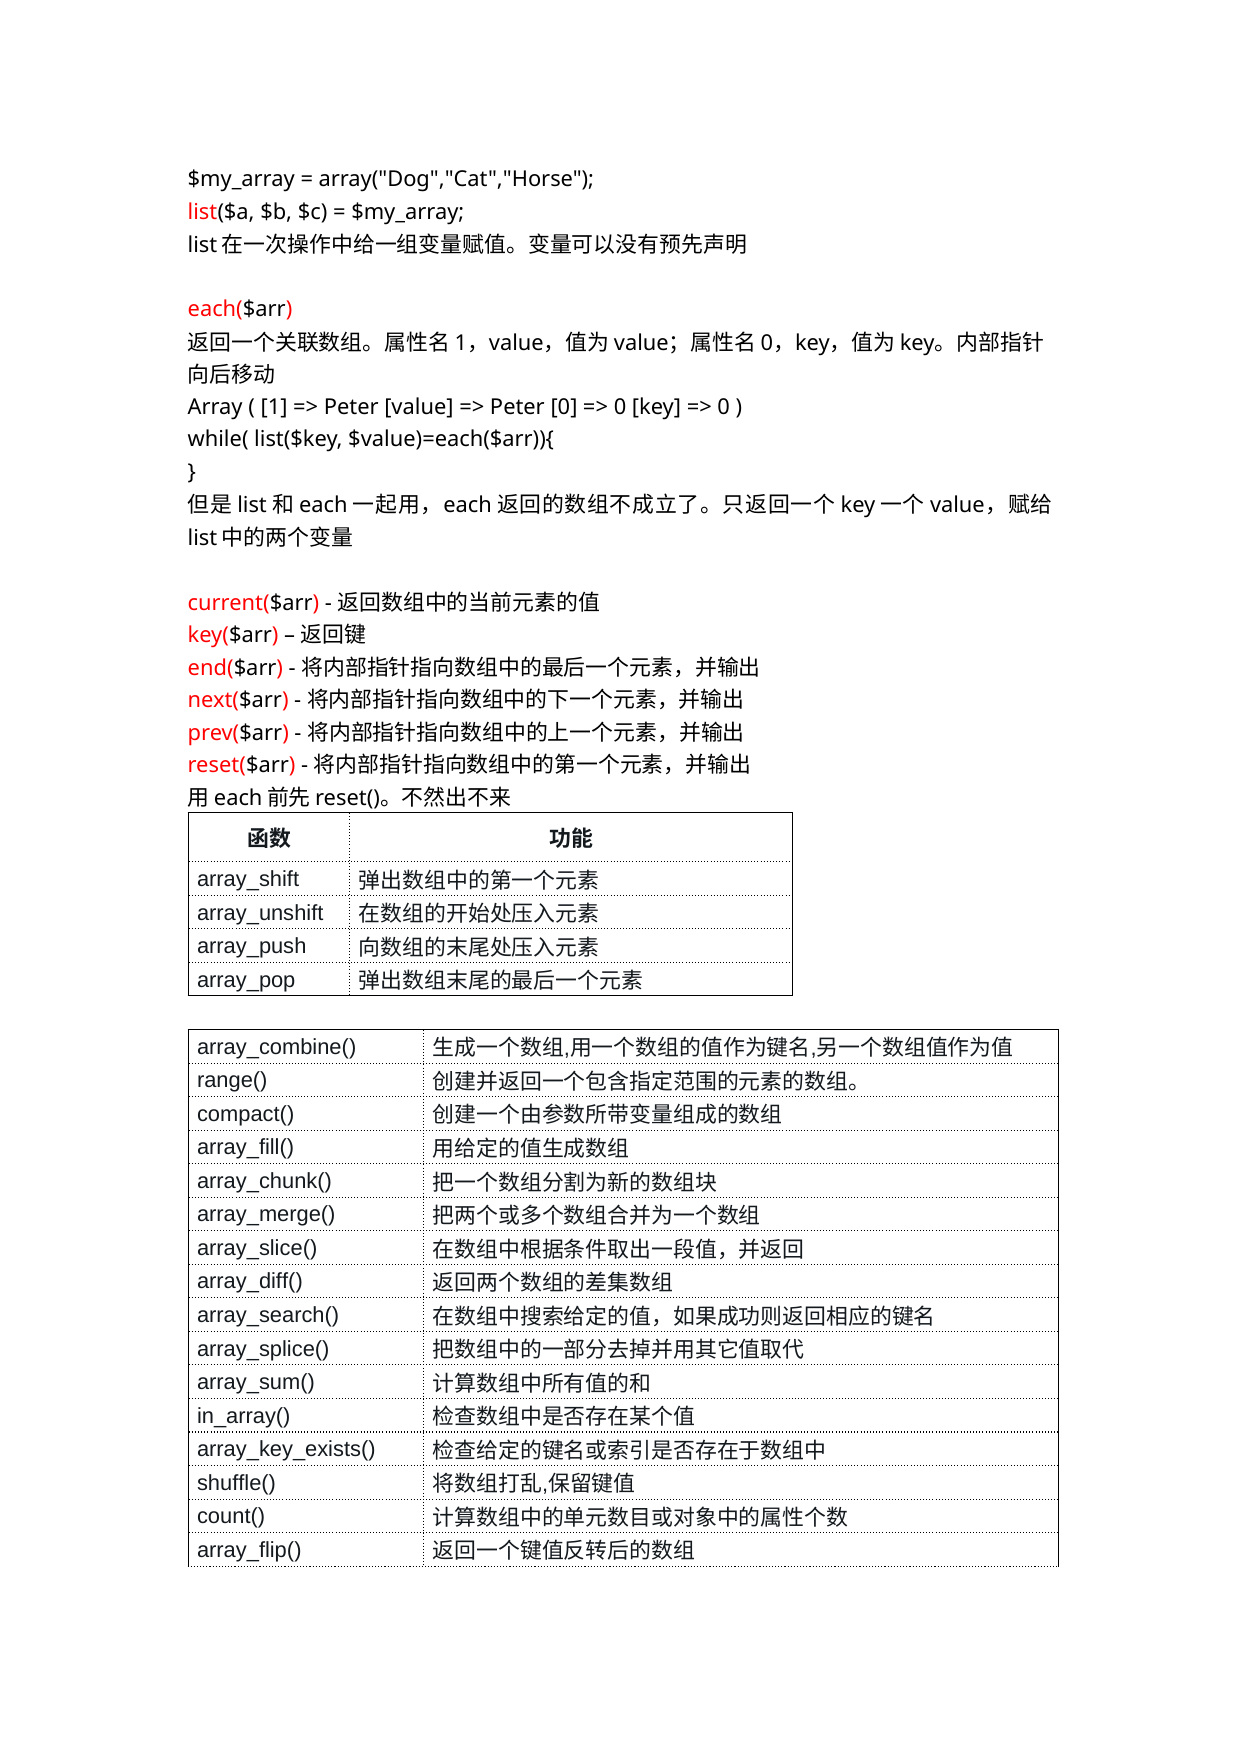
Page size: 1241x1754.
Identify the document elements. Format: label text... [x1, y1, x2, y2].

table_cell 弹出数组中的第一个元素 [350, 861, 792, 895]
table_cell 检查数组中是否存在某个值 [424, 1398, 1058, 1431]
table_cell array_pop [189, 962, 349, 995]
text prev($arr) - 将内部指针指向数组中的上一个元素，并输出 [187, 714, 1053, 747]
text 但是list和each一起用，each返回的数组不成立了。只返回一个key一个value，赋给list中的两个变量 [187, 487, 1053, 552]
text reset($arr) - 将内部指针指向数组中的第一个元素，并输出 [187, 747, 1053, 779]
table_cell 创建并返回一个包含指定范围的元素的数组。 [424, 1063, 1058, 1096]
table_header 功能 [350, 813, 792, 861]
table_cell array_diff() [189, 1264, 424, 1297]
table_header 生成一个数组,用一个数组的值作为键名,另一个数组值作为值 [424, 1030, 1058, 1062]
text list($a, $b, $c) = $my_array; [187, 194, 1053, 227]
table_header array_combine() [189, 1030, 424, 1062]
text each($arr) [187, 292, 1053, 324]
table_cell 创建一个由参数所带变量组成的数组 [424, 1096, 1058, 1129]
table_cell 把数组中的一部分去掉并用其它值取代 [424, 1331, 1058, 1364]
table_cell compact() [189, 1096, 424, 1129]
table_cell array_key_exists() [189, 1431, 424, 1465]
text current($arr) - 返回数组中的当前元素的值 [187, 584, 1053, 617]
table_cell array_flip() [189, 1532, 424, 1566]
text 返回一个关联数组。属性名1，value，值为value；属性名0，key，值为key。内部指针向后移动 [187, 324, 1053, 389]
text $my_array = array("Dog","Cat","Horse"); [187, 162, 1053, 194]
table_header 函数 [189, 813, 349, 861]
text list在一次操作中给一组变量赋值。变量可以没有预先声明 [187, 227, 1053, 259]
table_cell 向数组的末尾处压入元素 [350, 928, 792, 962]
text key($arr) – 返回键 [187, 617, 1053, 649]
table_cell array_chunk() [189, 1163, 424, 1197]
table_cell 用给定的值生成数组 [424, 1130, 1058, 1163]
table_cell 计算数组中的单元数目或对象中的属性个数 [424, 1499, 1058, 1532]
table_cell 在数组中根据条件取出一段值，并返回 [424, 1230, 1058, 1264]
table_cell array_fill() [189, 1130, 424, 1163]
table_cell array_push [189, 928, 349, 962]
text end($arr) - 将内部指针指向数组中的最后一个元素，并输出 [187, 649, 1053, 682]
table_cell 检查给定的键名或索引是否存在于数组中 [424, 1431, 1058, 1465]
table_cell array_splice() [189, 1331, 424, 1364]
table_cell array_unshift [189, 895, 349, 928]
table_cell range() [189, 1063, 424, 1096]
table_cell 将数组打乱,保留键值 [424, 1465, 1058, 1498]
table_cell 返回一个键值反转后的数组 [424, 1532, 1058, 1566]
text } [187, 454, 1053, 487]
table_cell array_shift [189, 861, 349, 895]
text Array ( [1] => Peter [value] => Peter [0] => 0 [key] => 0 ) [187, 389, 1053, 422]
text while( list($key, $value)=each($arr)){ [187, 422, 1053, 454]
table_cell array_slice() [189, 1230, 424, 1264]
table_cell 返回两个数组的差集数组 [424, 1264, 1058, 1297]
text 用each前先reset()。不然出不来 [187, 779, 1053, 812]
table_cell in_array() [189, 1398, 424, 1431]
table_cell array_merge() [189, 1197, 424, 1230]
table_cell 把两个或多个数组合并为一个数组 [424, 1197, 1058, 1230]
table_cell 在数组的开始处压入元素 [350, 895, 792, 928]
table_cell 在数组中搜索给定的值，如果成功则返回相应的键名 [424, 1297, 1058, 1331]
table_cell 弹出数组末尾的最后一个元素 [350, 962, 792, 995]
table_cell array_sum() [189, 1364, 424, 1398]
text next($arr) - 将内部指针指向数组中的下一个元素，并输出 [187, 682, 1053, 714]
table_cell 计算数组中所有值的和 [424, 1364, 1058, 1398]
table_cell shuffle() [189, 1465, 424, 1498]
table_cell 把一个数组分割为新的数组块 [424, 1163, 1058, 1197]
table_cell count() [189, 1499, 424, 1532]
table_cell array_search() [189, 1297, 424, 1331]
